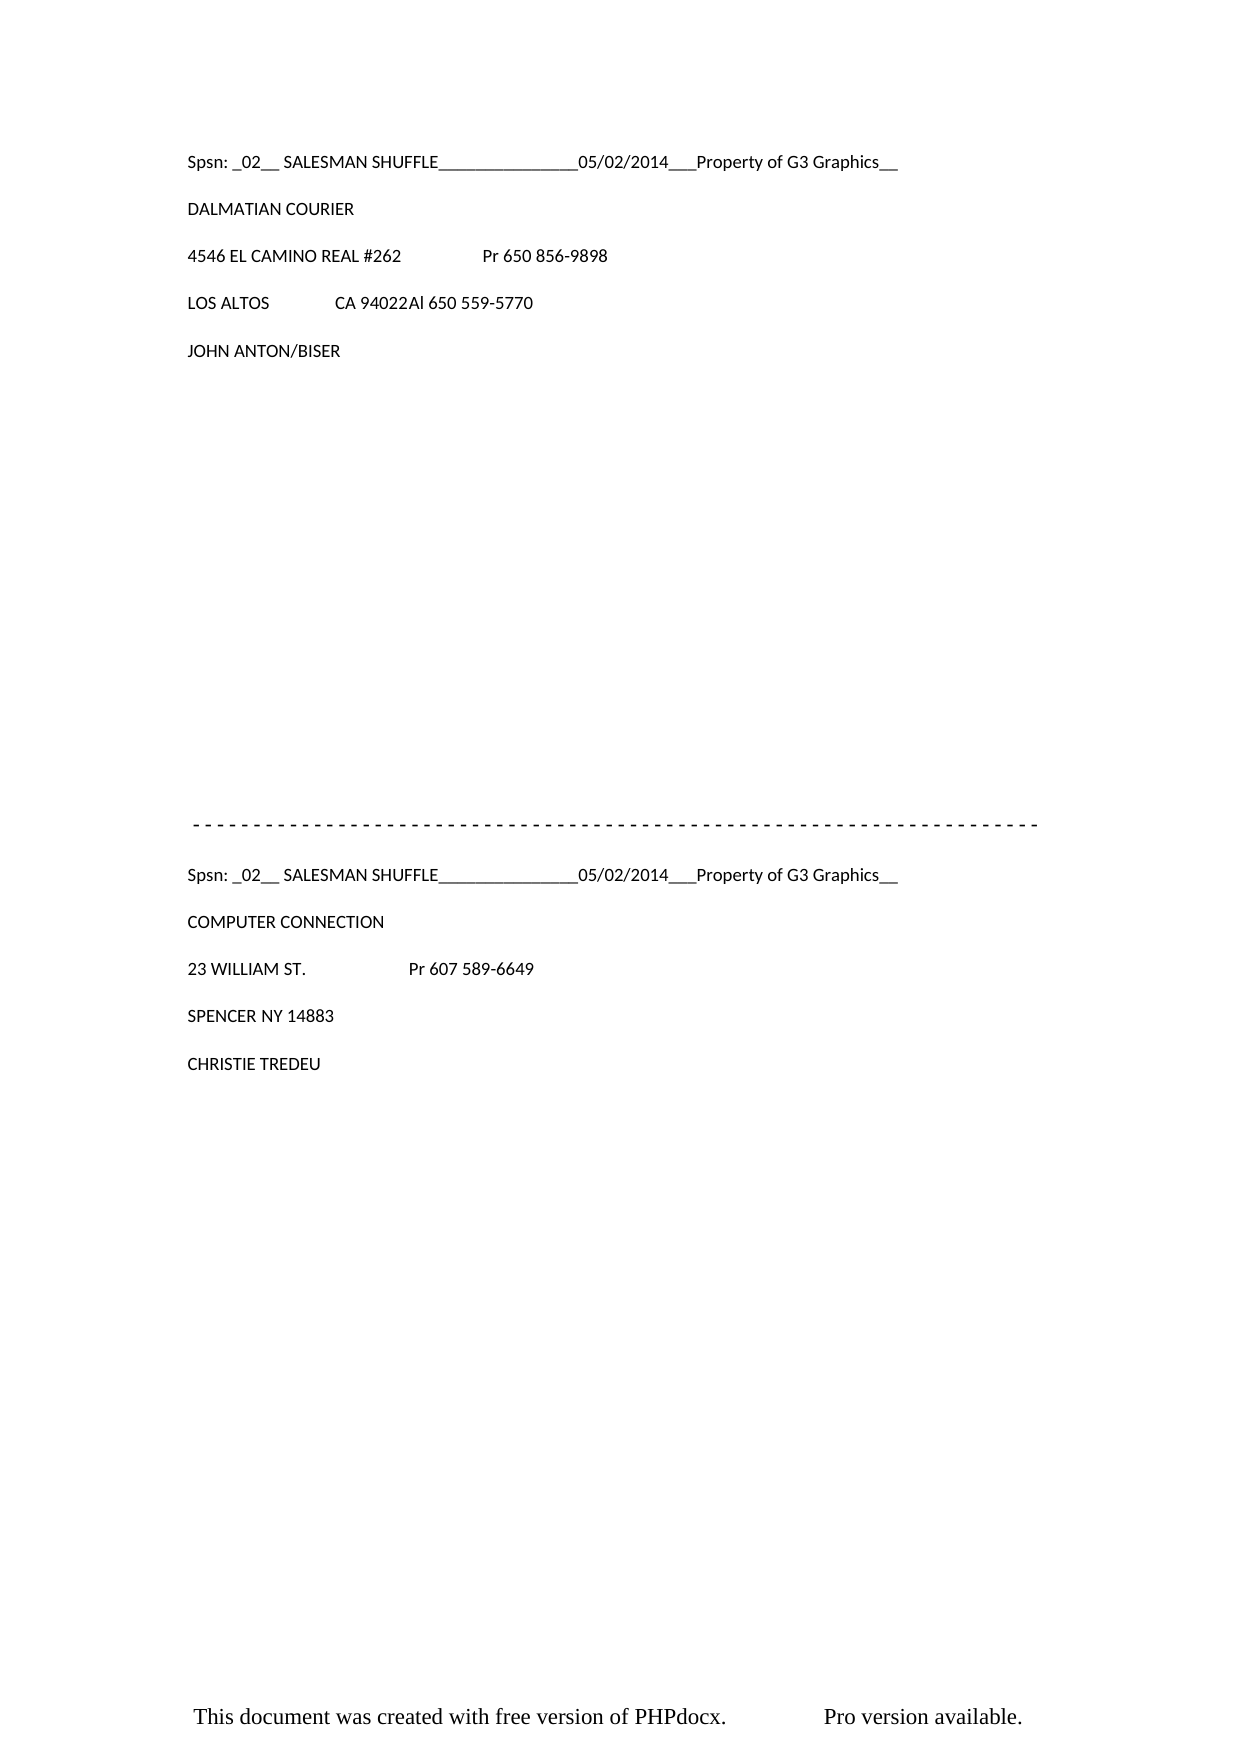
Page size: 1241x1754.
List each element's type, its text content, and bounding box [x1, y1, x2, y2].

text COMPUTER CONNECTION [187, 910, 1053, 933]
text DALMATIAN COURIER [187, 197, 1053, 220]
text Spsn: _02__ SALESMAN SHUFFLE_______________05/02/2014___Property of G3 Graphics__ [187, 150, 1053, 173]
text SPENCER NY 14883 [187, 1005, 1053, 1028]
text JOHN ANTON/BISER [187, 339, 1053, 362]
text - - - - - - - - - - - - - - - - - - - - - - - - - - - - - - - - - - - - - - - - - - - - - - - - - - - - - - - - - - - - - - - - - - - - - - [187, 810, 1053, 838]
text Spsn: _02__ SALESMAN SHUFFLE_______________05/02/2014___Property of G3 Graphics__ [187, 863, 1053, 886]
text 4546 EL CAMINO REAL #262 Pr 650 856-9898 [187, 244, 1053, 267]
text 23 WILLIAM ST. Pr 607 589-6649 [187, 957, 1053, 980]
text CHRISTIE TREDEU [187, 1052, 1053, 1075]
text LOS ALTOS CA 94022 Al 650 559-5770 [187, 292, 1053, 314]
